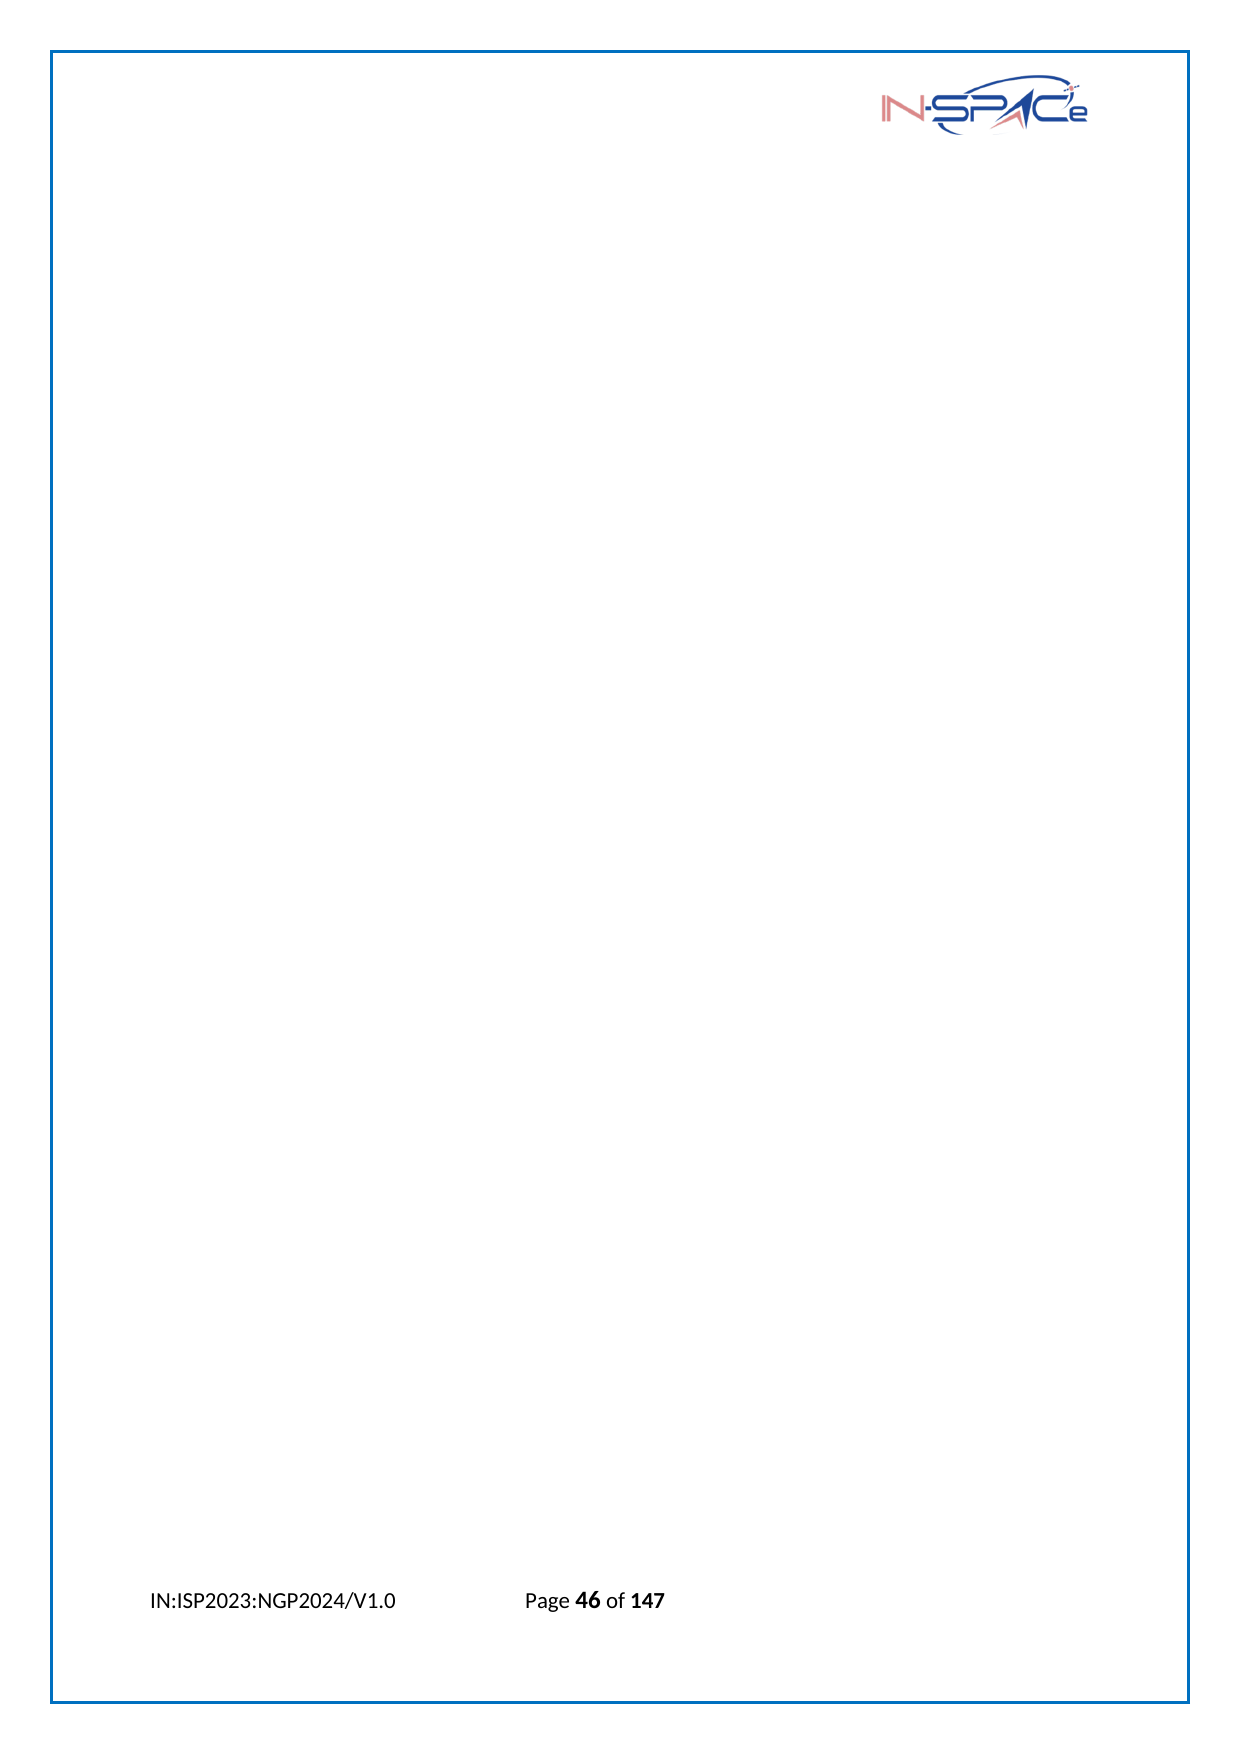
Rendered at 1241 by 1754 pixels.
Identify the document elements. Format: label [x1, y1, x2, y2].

picture [879, 74, 1089, 134]
